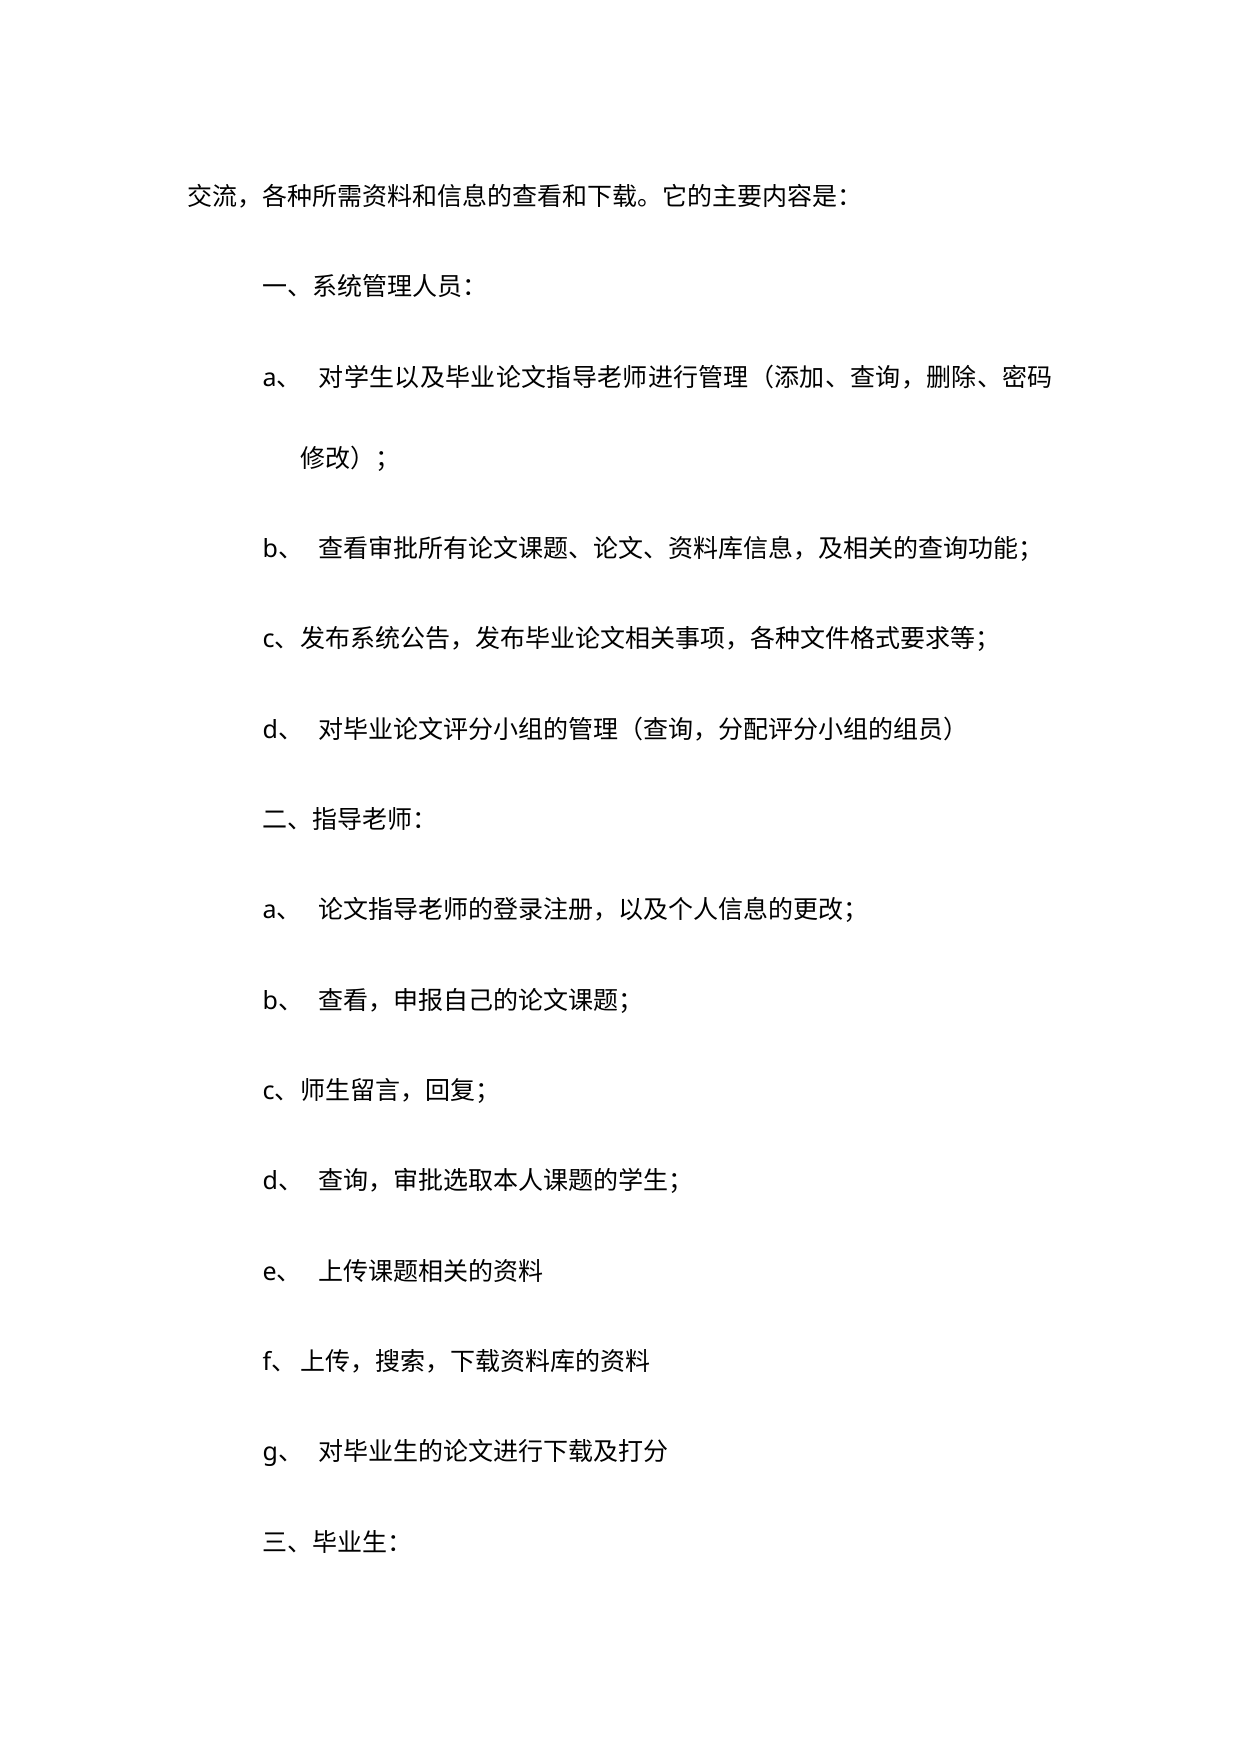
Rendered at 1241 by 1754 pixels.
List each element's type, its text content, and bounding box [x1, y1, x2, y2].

list 上传，搜索，下载资料库的资料 [262, 1327, 1053, 1392]
list 对学生以及毕业论文指导老师进行管理（添加、查询，删除、密码修改）； [262, 343, 1053, 489]
list 论文指导老师的登录注册，以及个人信息的更改； [262, 875, 1053, 940]
list 师生留言，回复； [262, 1056, 1053, 1121]
text 二、指导老师： [262, 785, 1053, 850]
list 上传课题相关的资料 [262, 1237, 1053, 1302]
text 一、系统管理人员： [262, 252, 1053, 317]
list 发布系统公告，发布毕业论文相关事项，各种文件格式要求等； [262, 604, 1053, 669]
list 查询，审批选取本人课题的学生； [262, 1146, 1053, 1211]
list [187, 162, 1053, 227]
list 查看，申报自己的论文课题； [262, 966, 1053, 1031]
list 对毕业论文评分小组的管理（查询，分配评分小组的组员） [262, 695, 1053, 760]
text 三、毕业生： [262, 1508, 1053, 1573]
list 对毕业生的论文进行下载及打分 [262, 1417, 1053, 1482]
list 查看审批所有论文课题、论文、资料库信息，及相关的查询功能； [262, 514, 1053, 579]
